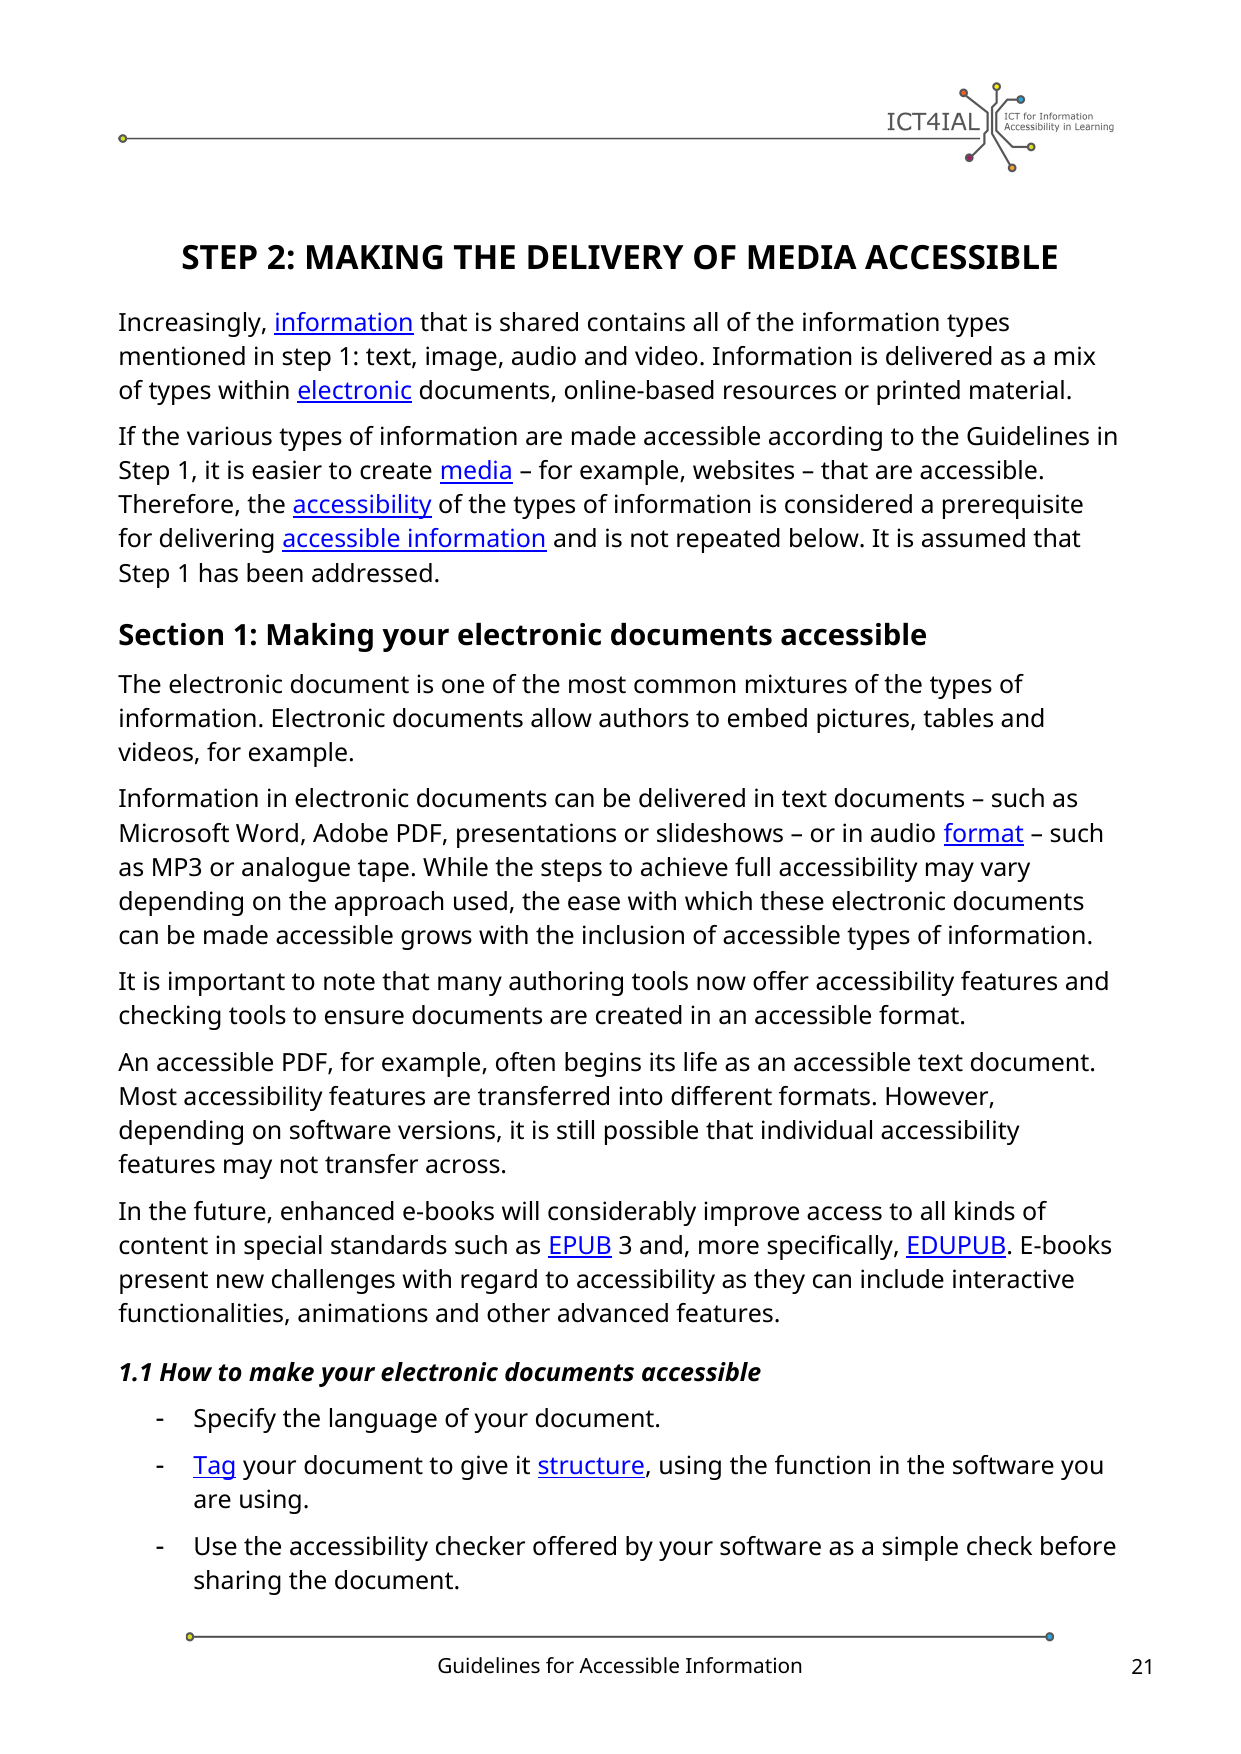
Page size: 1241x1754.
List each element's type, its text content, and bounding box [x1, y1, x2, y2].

list Specify the language of your document. [156, 1401, 1122, 1435]
text In the future, enhanced e-books will considerably improve access to all kinds of content in special standards such as EPUB 3 and, more specifically, EDUPUB. E-books present new challenges with regard to accessibility as they can include interactive functionalities, animations and other advanced features. [118, 1193, 1122, 1329]
text It is important to note that many authoring tools now offer accessibility features and checking tools to ensure documents are created in an accessible format. [118, 964, 1122, 1032]
text Information in electronic documents can be delivered in text documents – such as Microsoft Word, Adobe PDF, presentations or slideshows – or in audio format – such as MP3 or analogue tape. While the steps to achieve full accessibility may vary depending on the approach used, the ease with which these electronic documents can be made accessible grows with the inclusion of accessible types of information. [118, 781, 1122, 951]
list Use the accessibility checker offered by your software as a simple check before sharing the document. [156, 1528, 1122, 1596]
list Tag your document to give it structure, using the function in the software you are using. [156, 1448, 1122, 1516]
subtitle Step 2: Making the delivery of media accessible [118, 234, 1122, 279]
picture [118, 73, 1125, 181]
text The electronic document is one of the most common mixtures of the types of information. Electronic documents allow authors to embed pictures, tables and videos, for example. [118, 666, 1122, 769]
subtitle Section 1: Making your electronic documents accessible [118, 614, 1122, 654]
subtitle 1.1 How to make your electronic documents accessible [118, 1354, 1122, 1389]
picture [185, 1620, 1055, 1652]
text An accessible PDF, for example, often begins its life as an accessible text document. Most accessibility features are transferred into different formats. However, depending on software versions, it is still possible that individual accessibility features may not transfer across. [118, 1044, 1122, 1181]
text If the various types of information are made accessible according to the Guidelines in Step 1, it is easier to create media – for example, websites – that are accessible. Therefore, the accessibility of the types of information is considered a prerequisite for delivering accessible information and is not repeated below. It is assumed that Step 1 has been addressed. [118, 419, 1122, 589]
text Increasingly, information that is shared contains all of the information types mentioned in step 1: text, image, audio and video. Information is delivered as a mix of types within electronic documents, online-based resources or printed material. [118, 304, 1122, 406]
